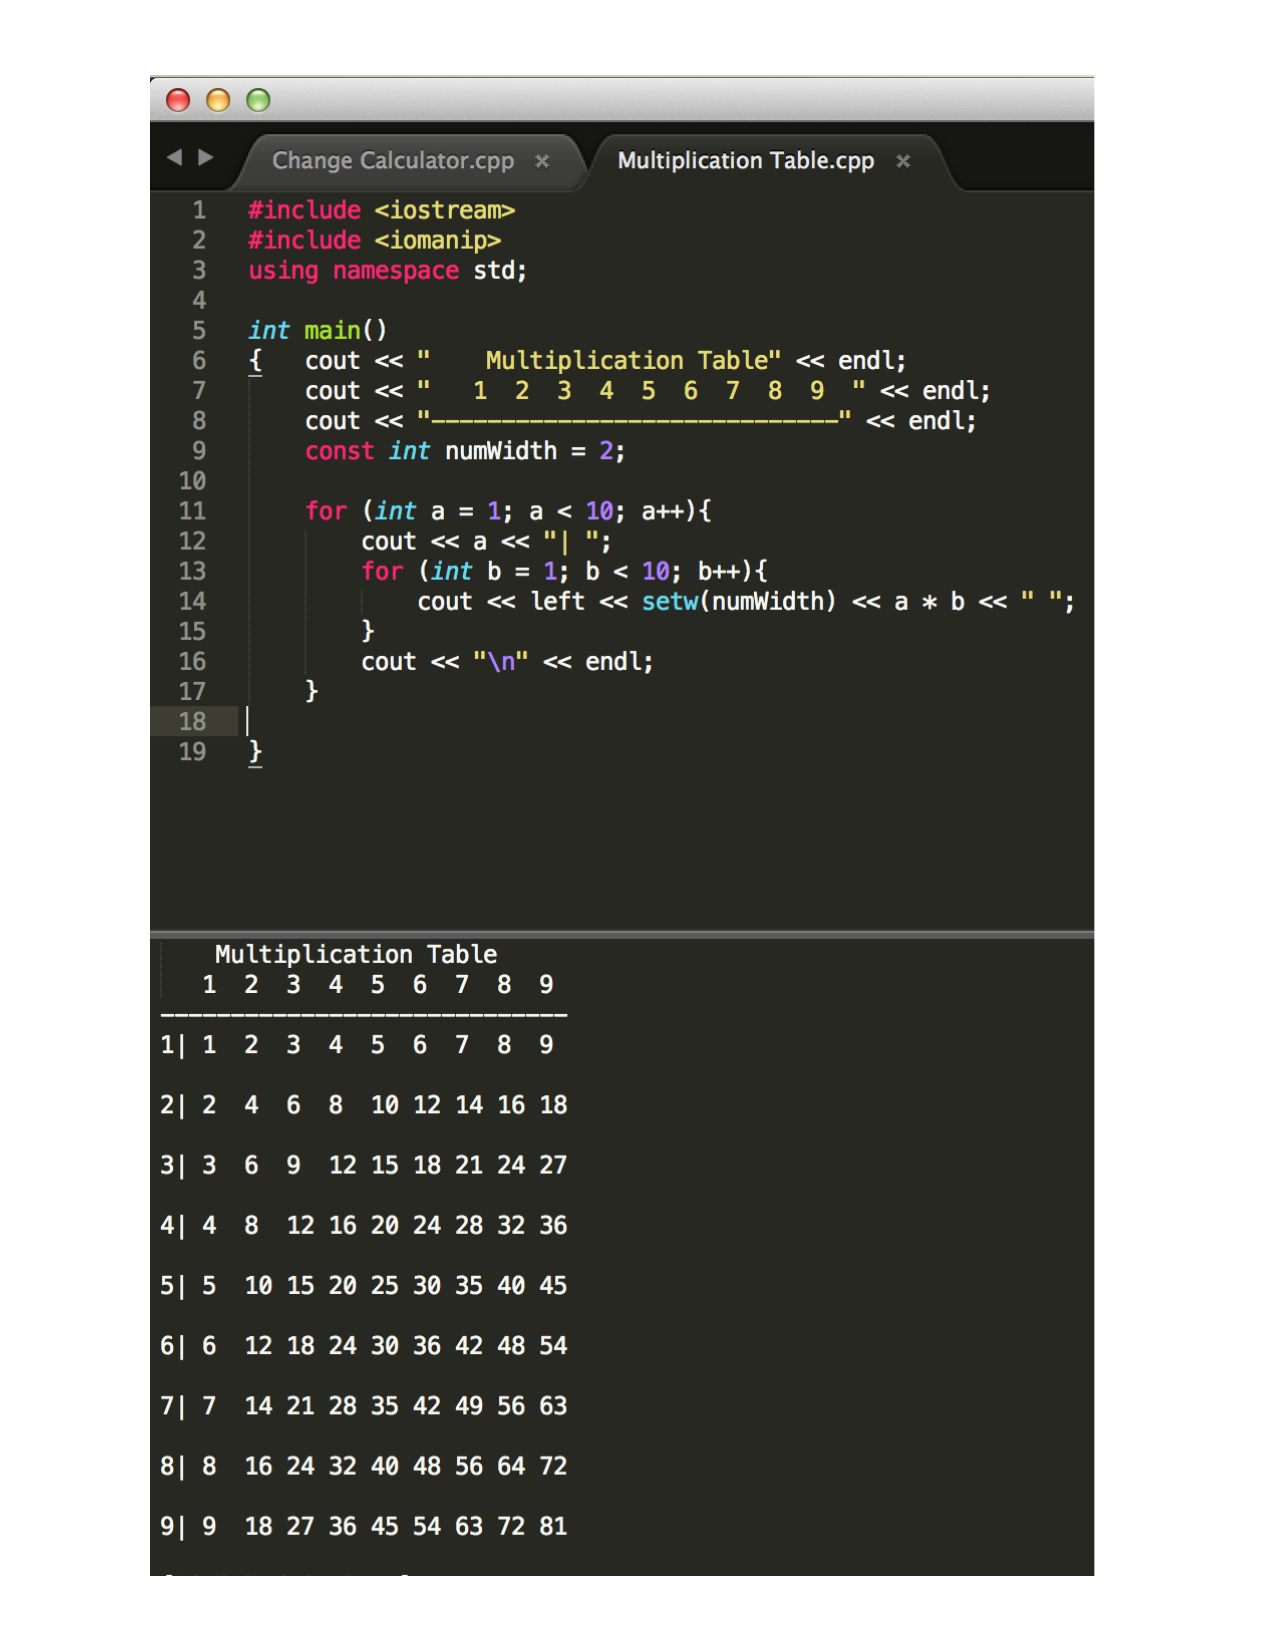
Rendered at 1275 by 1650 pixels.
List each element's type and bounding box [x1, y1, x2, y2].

picture [150, 75, 1095, 1576]
